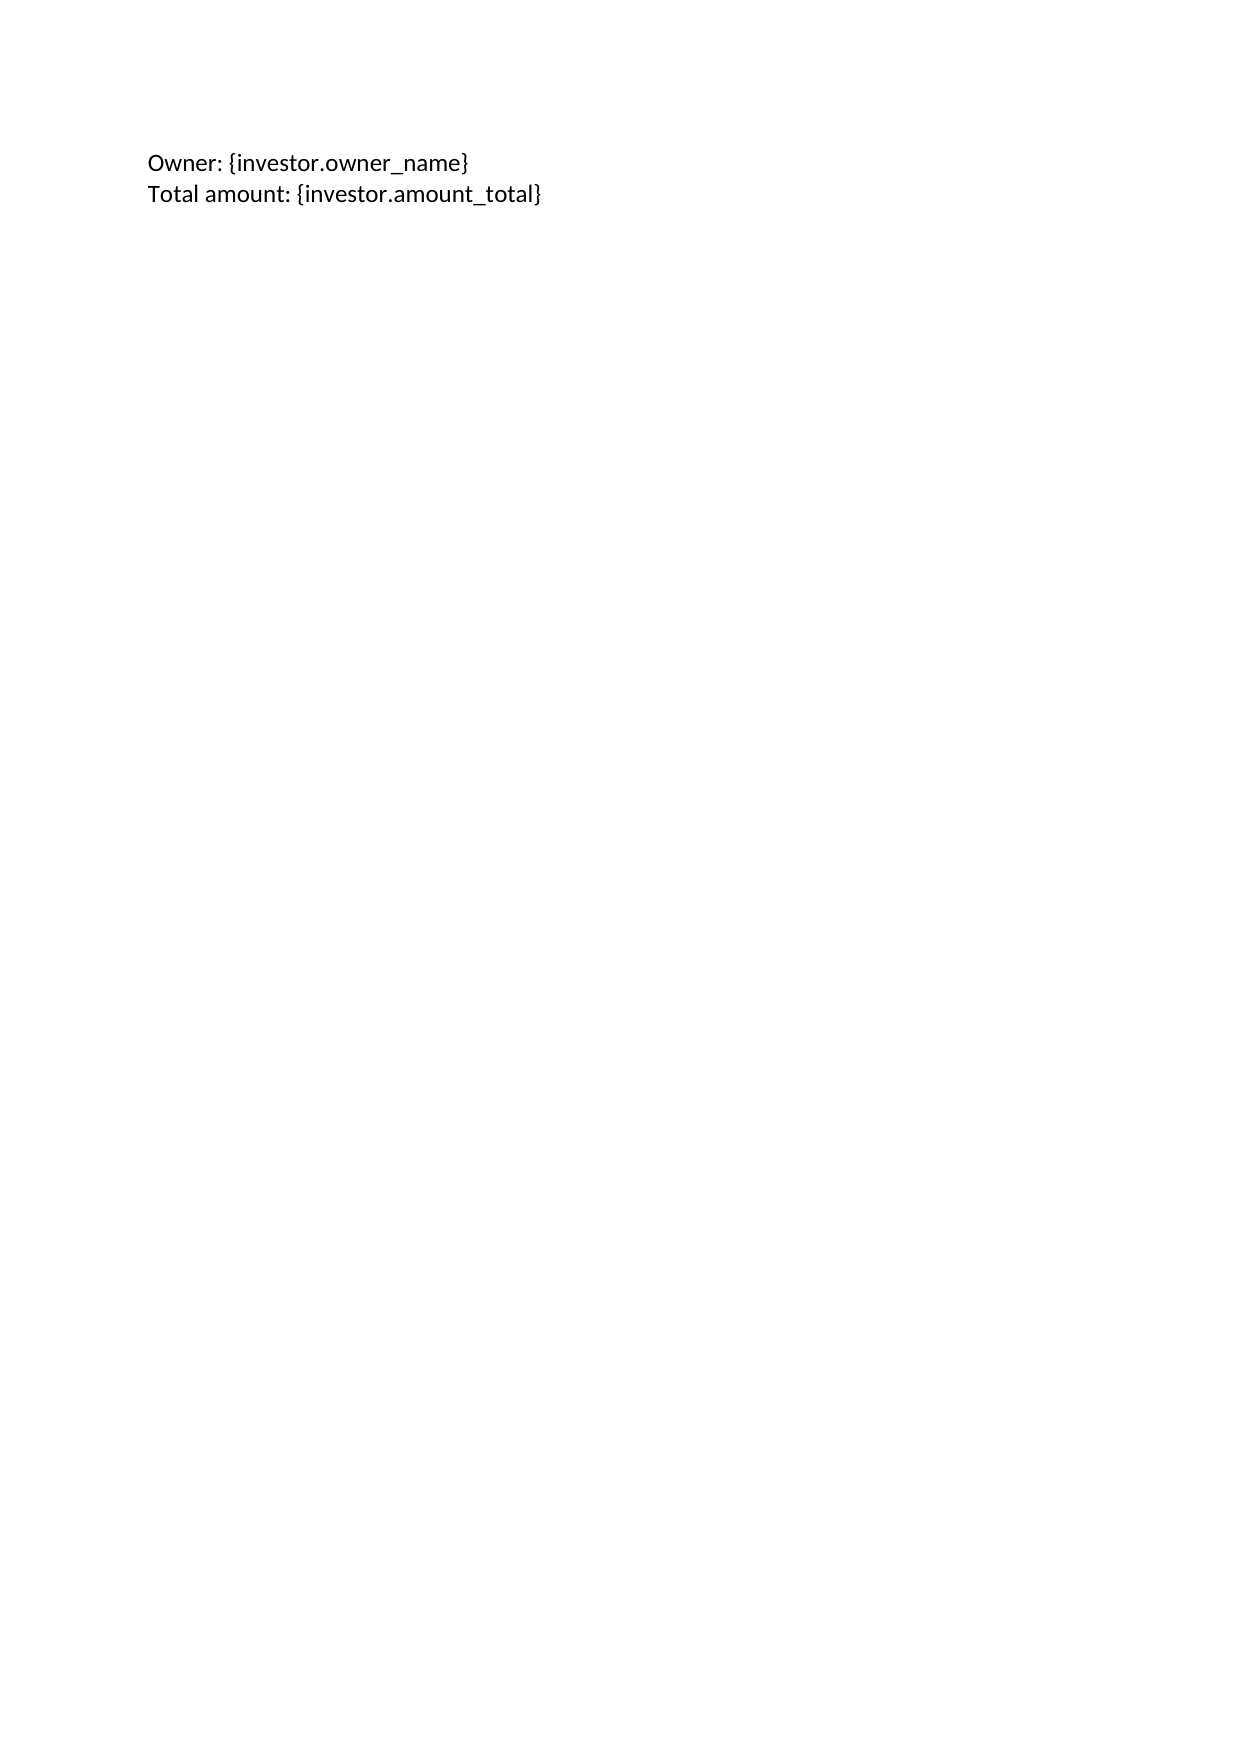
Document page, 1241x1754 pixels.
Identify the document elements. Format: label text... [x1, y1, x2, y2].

text Owner: {investor.owner_name} [148, 148, 1093, 178]
text Total amount: {investor.amount_total} [148, 178, 1093, 209]
